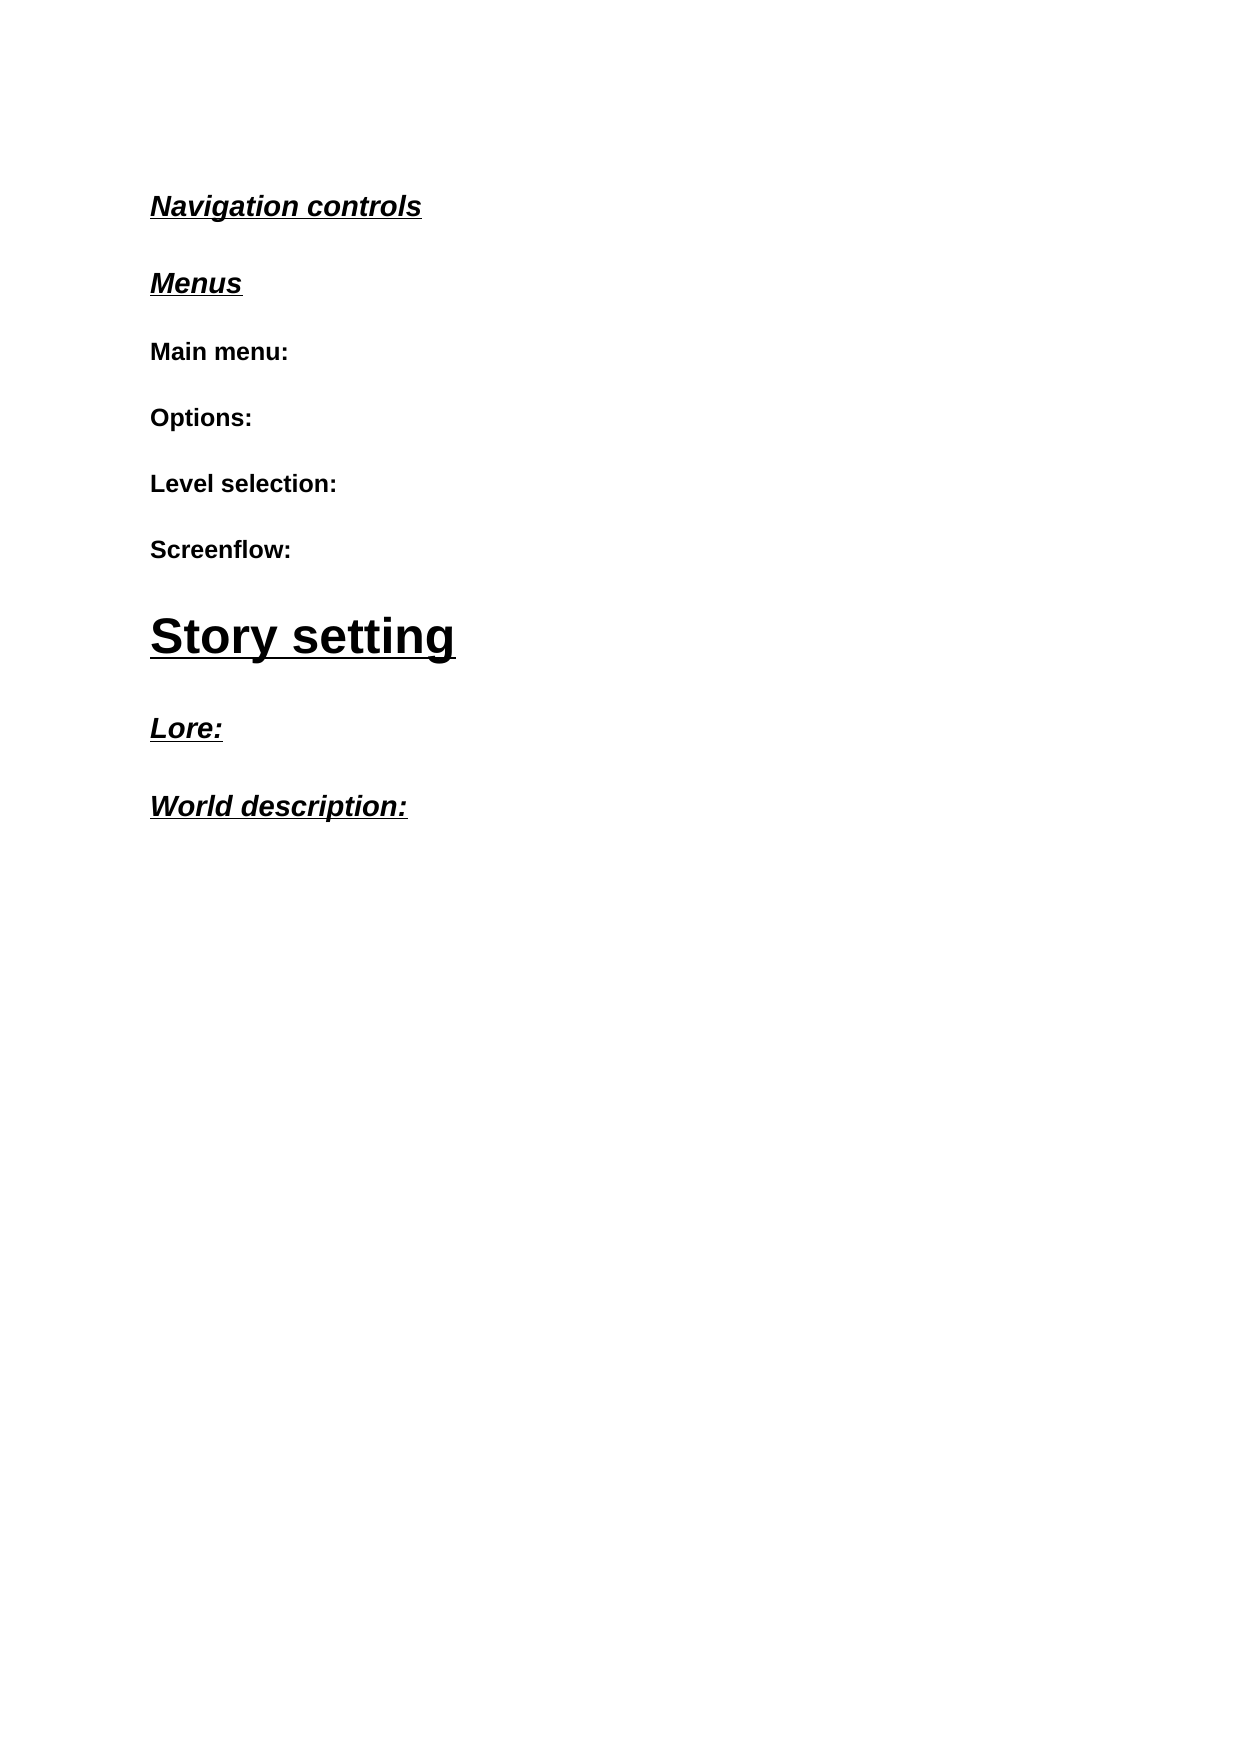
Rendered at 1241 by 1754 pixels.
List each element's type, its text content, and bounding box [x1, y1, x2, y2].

text Options: [150, 403, 1090, 432]
text World description: [150, 788, 1090, 822]
text Story setting [150, 607, 1090, 664]
text Navigation controls [150, 188, 1090, 222]
text Lore: [150, 711, 1090, 745]
text Menus [150, 266, 1090, 299]
text Level selection: [150, 469, 1090, 498]
text Main menu: [150, 337, 1090, 366]
text Screenflow: [150, 535, 1090, 564]
